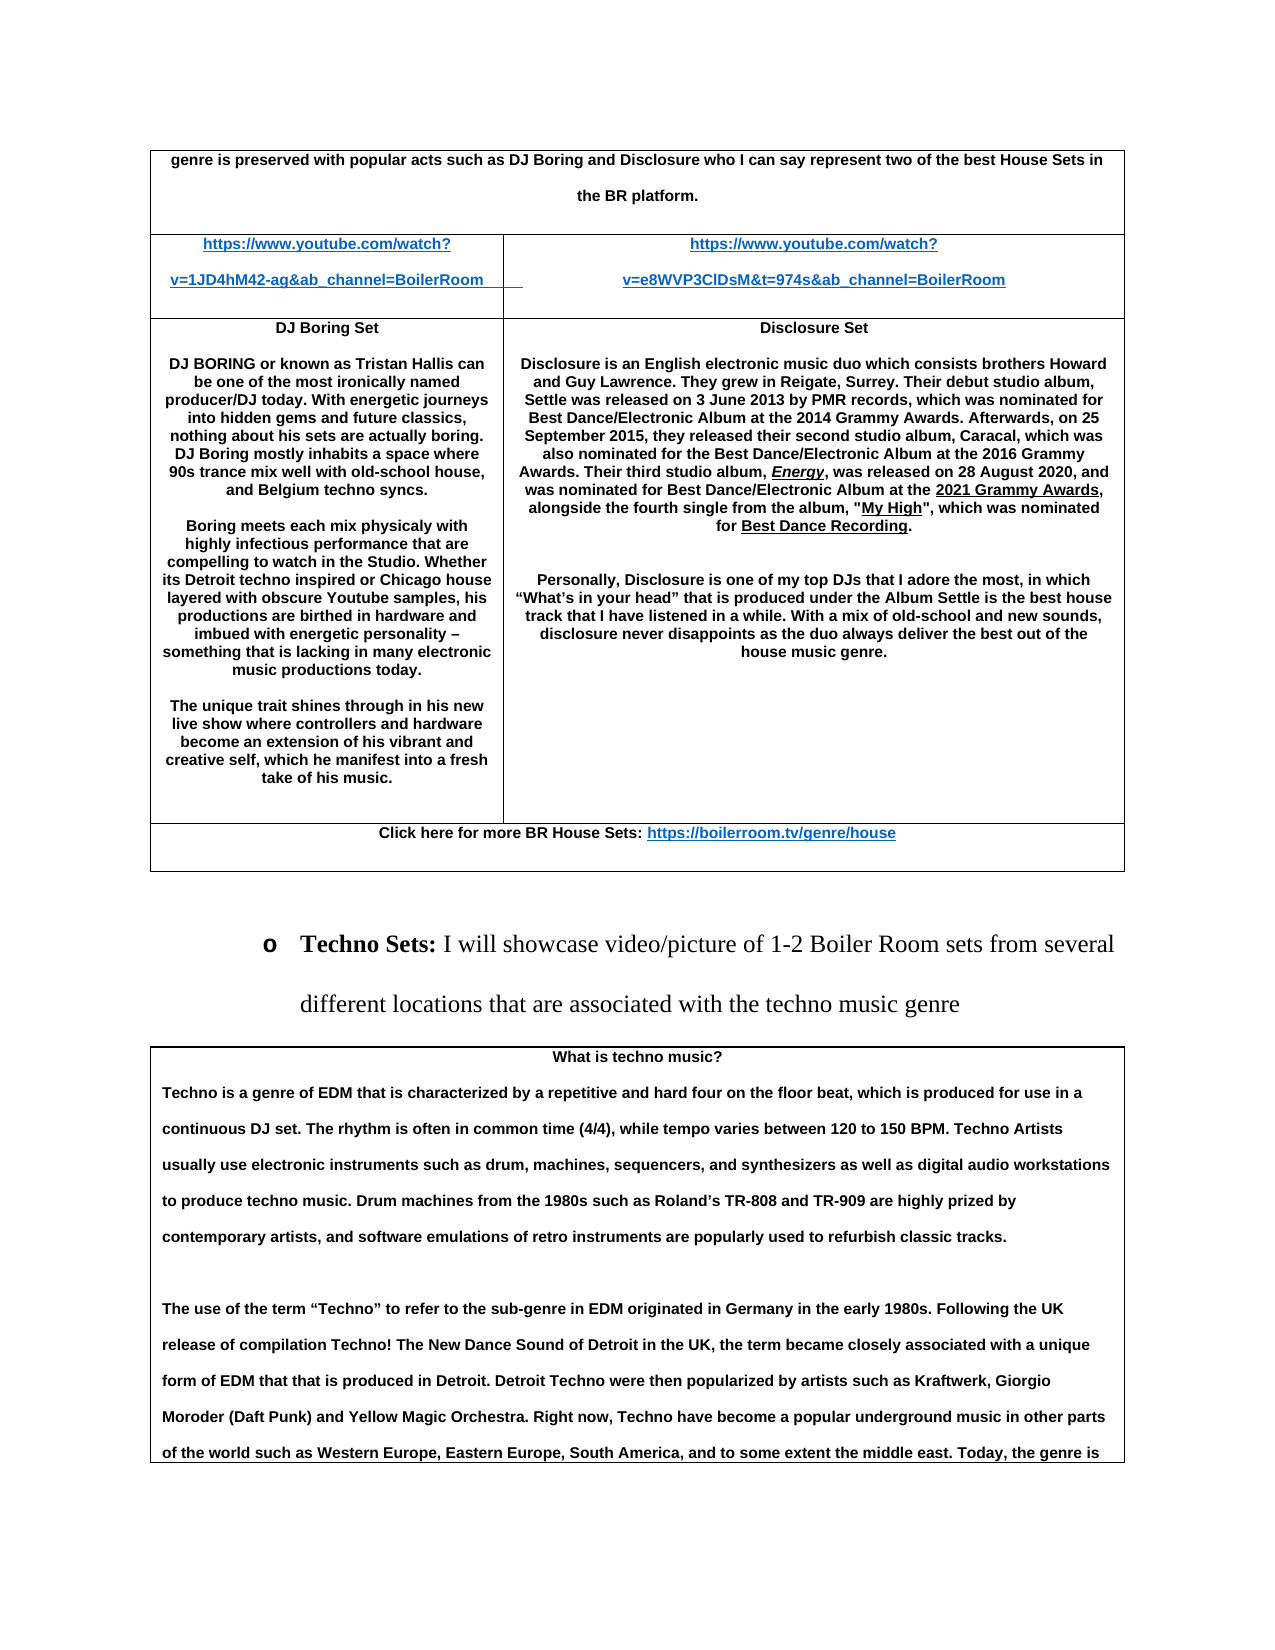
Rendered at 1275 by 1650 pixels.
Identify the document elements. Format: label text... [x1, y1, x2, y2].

list Techno Sets: I will showcase video/picture of 1-2 Boiler Room sets from several different locations that are associated with the techno music genre [262, 929, 1125, 1018]
table_cell DJ Boring Set DJ BORING or known as Tristan Hallis can be one of the most ironically named producer/DJ today. With energetic journeys into hidden gems and future classics, nothing about his sets are actually boring. DJ Boring mostly inhabits a space where 90s trance mix well with old-school house, and Belgium techno syncs. Boring meets each mix physicaly with highly infectious performance that are compelling to watch in the Studio. Whether its Detroit techno inspired or Chicago house layered with obscure Youtube samples, his productions are birthed in hardware and imbued with energetic personality – something that is lacking in many electronic music productions today. The unique trait shines through in his new live show where controllers and hardware become an extension of his vibrant and creative self, which he manifest into a fresh take of his music. [151, 319, 503, 823]
table_cell https://www.youtube.com/watch?v=1JD4hM42-ag&ab_channel=BoilerRoom [151, 235, 503, 317]
table_cell Disclosure Set Disclosure is an English electronic music duo which consists brothers Howard and Guy Lawrence. They grew in Reigate, Surrey. Their debut studio album, Settle was released on 3 June 2013 by PMR records, which was nominated for Best Dance/Electronic Album at the 2014 Grammy Awards. Afterwards, on 25 September 2015, they released their second studio album, Caracal, which was also nominated for the Best Dance/Electronic Album at the 2016 Grammy Awards. Their third studio album, Energy, was released on 28 August 2020, and was nominated for Best Dance/Electronic Album at the 2021 Grammy Awards, alongside the fourth single from the album, "My High", which was nominated for Best Dance Recording. Personally, Disclosure is one of my top DJs that I adore the most, in which “What’s in your head” that is produced under the Album Settle is the best house track that I have listened in a while. With a mix of old-school and new sounds, disclosure never disappoints as the duo always deliver the best out of the house music genre. [504, 319, 1124, 823]
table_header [151, 151, 1124, 234]
table_cell https://www.youtube.com/watch?v=e8WVP3ClDsM&t=974s&ab_channel=BoilerRoom [504, 235, 1124, 317]
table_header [151, 1048, 1124, 1462]
table_cell Click here for more BR House Sets: https://boilerroom.tv/genre/house [151, 824, 1124, 871]
